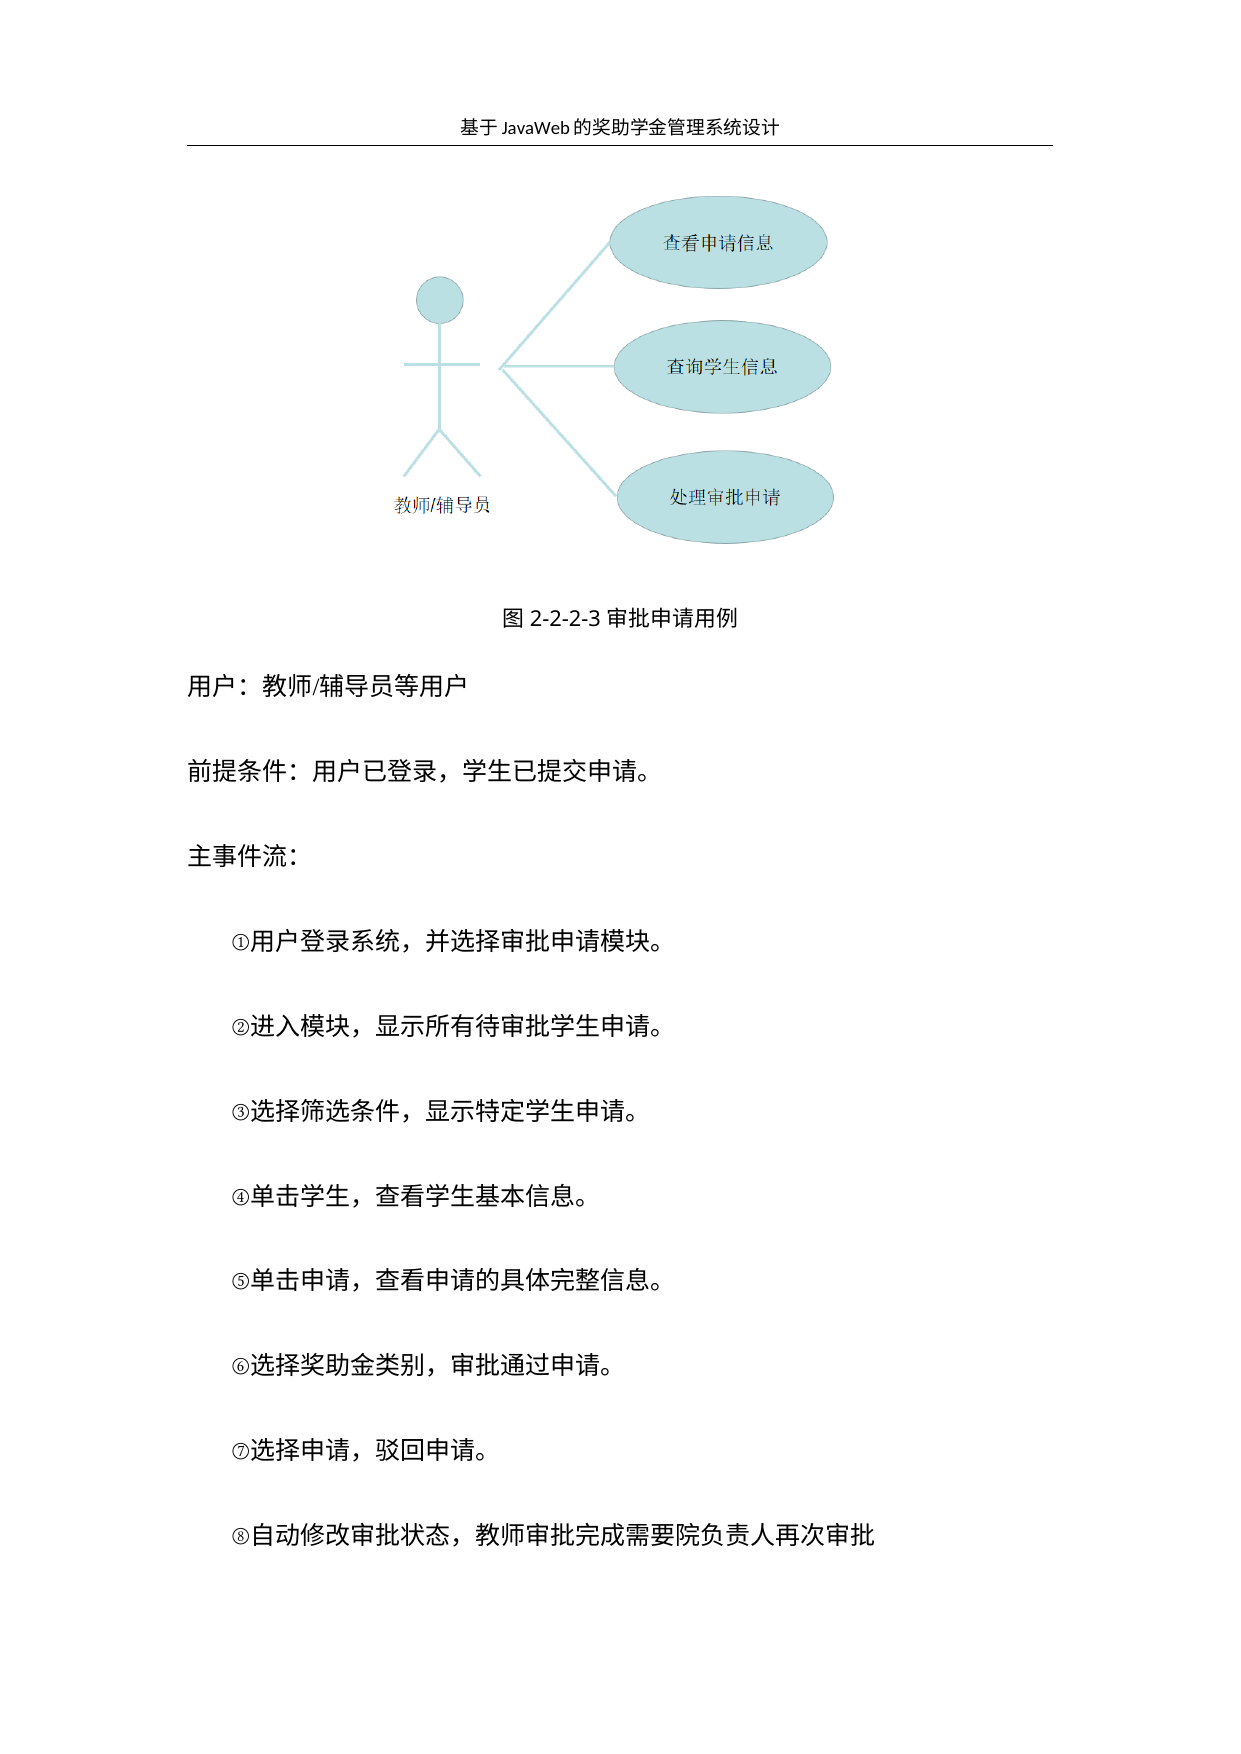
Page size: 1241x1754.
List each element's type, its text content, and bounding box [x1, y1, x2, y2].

text ④单击学生，查看学生基本信息。 [187, 1160, 1053, 1228]
text 图 2-2-2-3 审批申请用例 [187, 600, 1053, 634]
text ⑧自动修改审批状态，教师审批完成需要院负责人再次审批 [187, 1500, 1053, 1568]
text ②进入模块，显示所有待审批学生申请。 [187, 990, 1053, 1058]
text ⑤单击申请，查看申请的具体完整信息。 [187, 1245, 1053, 1313]
text 主事件流： [187, 821, 1053, 888]
text ③选择筛选条件，显示特定学生申请。 [187, 1075, 1053, 1143]
text 用户：教师/辅导员等用户 [187, 651, 1053, 719]
text ⑥选择奖助金类别，审批通过申请。 [187, 1330, 1053, 1398]
picture [354, 175, 886, 566]
text ①用户登录系统，并选择审批申请模块。 [187, 905, 1053, 973]
text ⑦选择申请，驳回申请。 [187, 1415, 1053, 1483]
text 前提条件：用户已登录，学生已提交申请。 [187, 736, 1053, 803]
